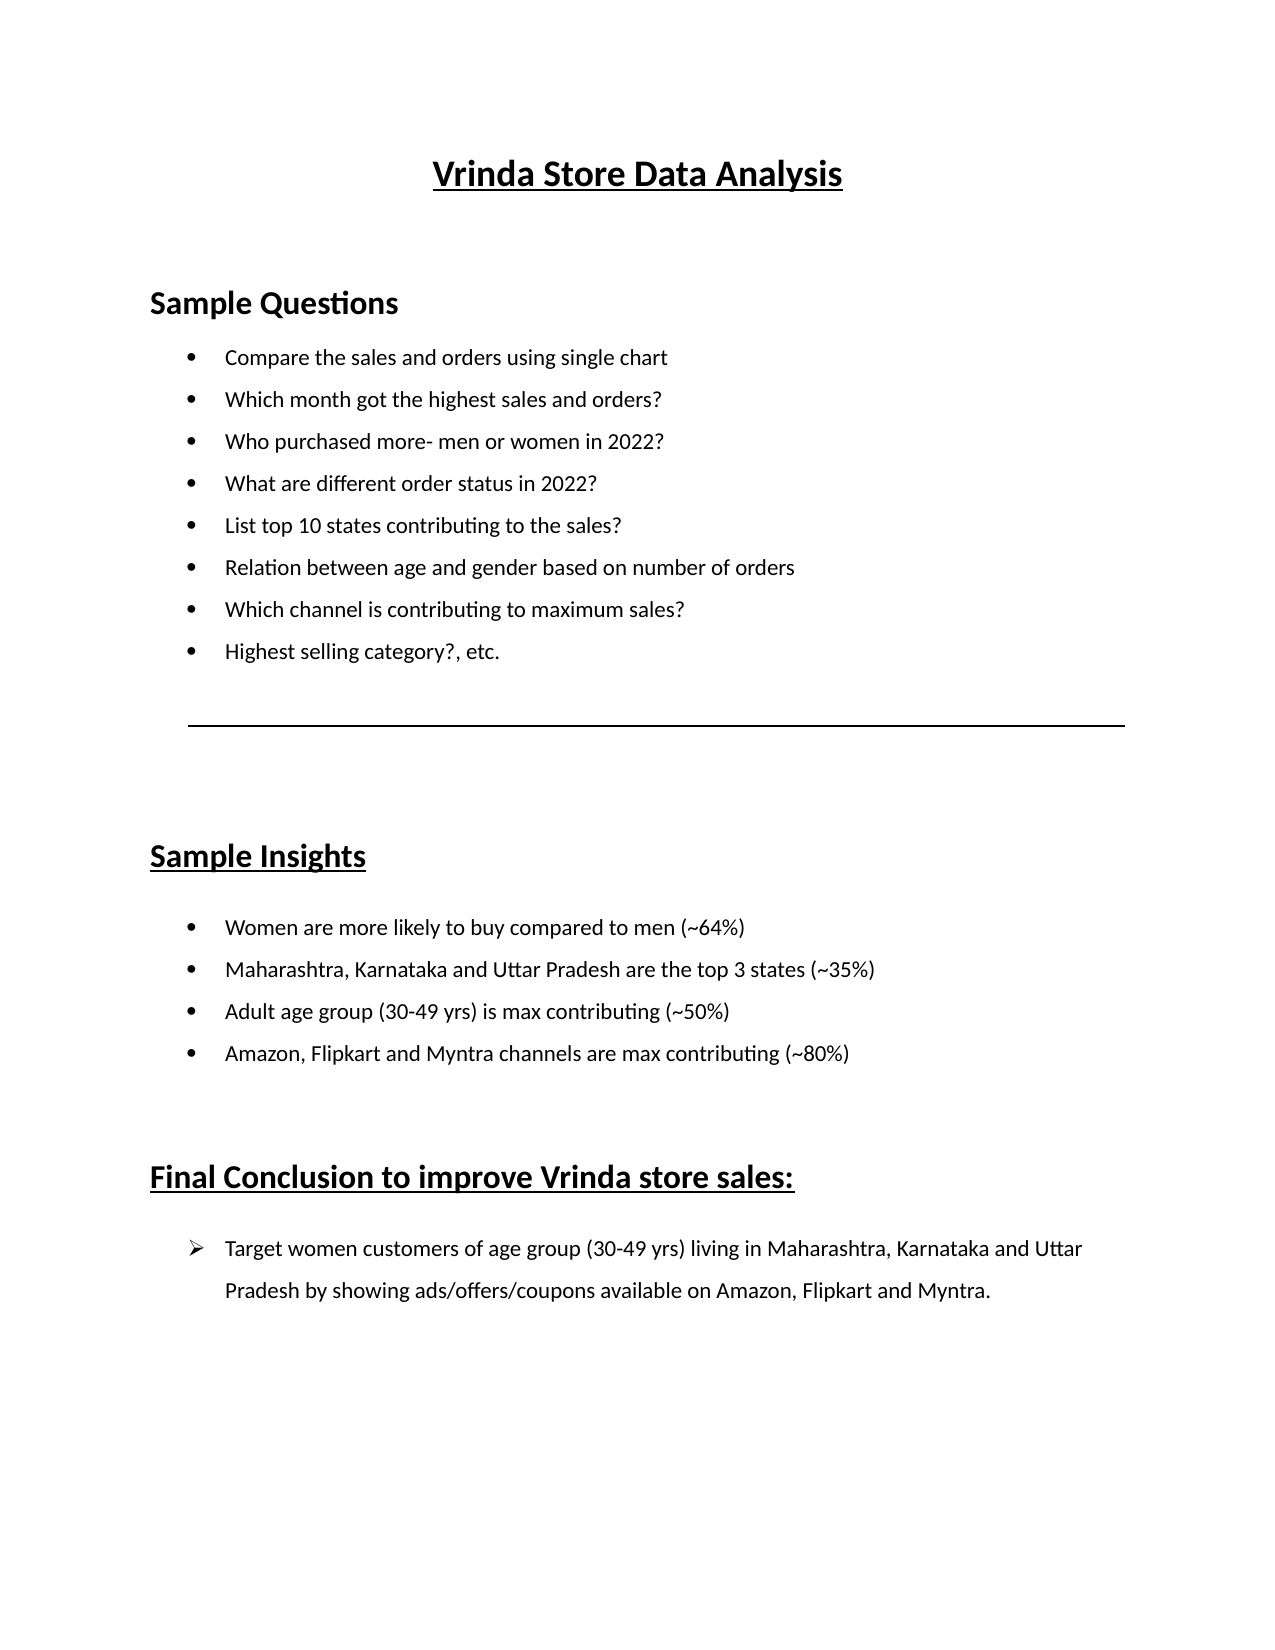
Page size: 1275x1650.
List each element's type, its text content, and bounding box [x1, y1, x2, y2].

list Relation between age and gender based on number of orders [187, 553, 1125, 581]
list Compare the sales and orders using single chart [187, 343, 1125, 371]
list Maharashtra, Karnataka and Uttar Pradesh are the top 3 states (~35%) [187, 955, 1125, 983]
text Sample Insights [150, 835, 1125, 876]
text Vrinda Store Data Analysis [150, 150, 1125, 196]
list Who purchased more- men or women in 2022? [187, 427, 1125, 455]
list Which channel is contributing to maximum sales? [187, 595, 1125, 623]
list Adult age group (30-49 yrs) is max contributing (~50%) [187, 997, 1125, 1025]
list Amazon, Flipkart and Myntra channels are max contributing (~80%) [187, 1039, 1125, 1067]
list Highest selling category?, etc. [187, 637, 1125, 665]
text Sample Questions [150, 282, 1125, 323]
list List top 10 states contributing to the sales? [187, 511, 1125, 539]
list Women are more likely to buy compared to men (~64%) [187, 913, 1125, 941]
list Which month got the highest sales and orders? [187, 385, 1125, 413]
list What are different order status in 2022? [187, 469, 1125, 497]
text Final Conclusion to improve Vrinda store sales: [150, 1156, 1125, 1197]
list Target women customers of age group (30-49 yrs) living in Maharashtra, Karnataka and Uttar Pradesh by showing ads/offers/coupons available on Amazon, Flipkart and Myntra. [187, 1234, 1125, 1304]
